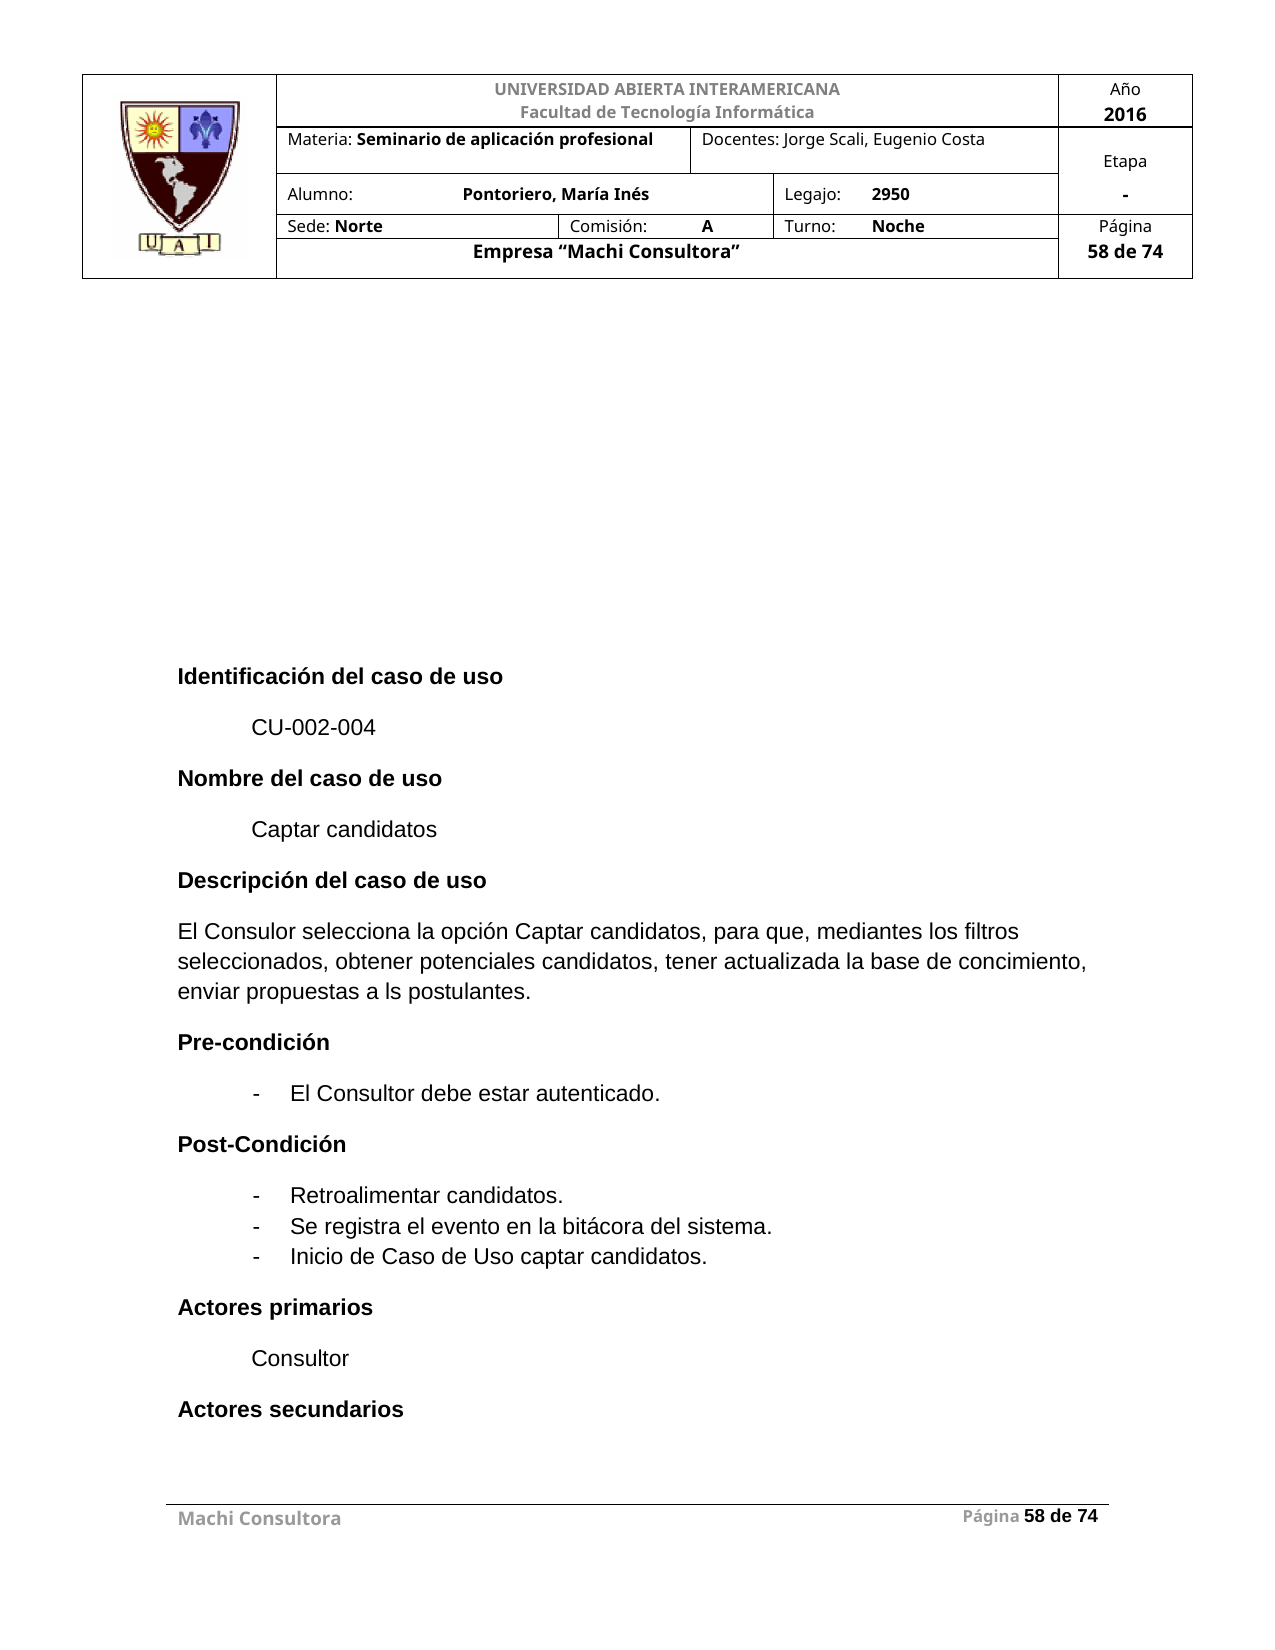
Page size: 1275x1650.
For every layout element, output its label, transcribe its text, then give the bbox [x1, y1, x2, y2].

text Pre-condición [177, 1029, 1098, 1056]
text Descripción del caso de uso [177, 867, 1098, 893]
list Inicio de Caso de Uso captar candidatos. [252, 1243, 1098, 1269]
picture [112, 93, 247, 260]
text Consultor [251, 1345, 1098, 1371]
list Se registra el evento en la bitácora del sistema. [252, 1213, 1098, 1239]
text Captar candidatos [251, 816, 1098, 842]
text Identificación del caso de uso [177, 663, 1098, 689]
text Nombre del caso de uso [177, 765, 1098, 791]
list El Consultor debe estar autenticado. [252, 1080, 1098, 1107]
text Actores primarios [177, 1294, 1098, 1320]
text Post-Condición [177, 1131, 1098, 1158]
text CU-002-004 [251, 714, 1098, 740]
text El Consulor selecciona la opción Captar candidatos, para que, mediantes los filtros seleccionados, obtener potenciales candidatos, tener actualizada la base de concimiento, enviar propuestas a ls postulantes. [177, 918, 1098, 1004]
list Retroalimentar candidatos. [252, 1182, 1098, 1209]
text Actores secundarios [177, 1396, 1098, 1422]
